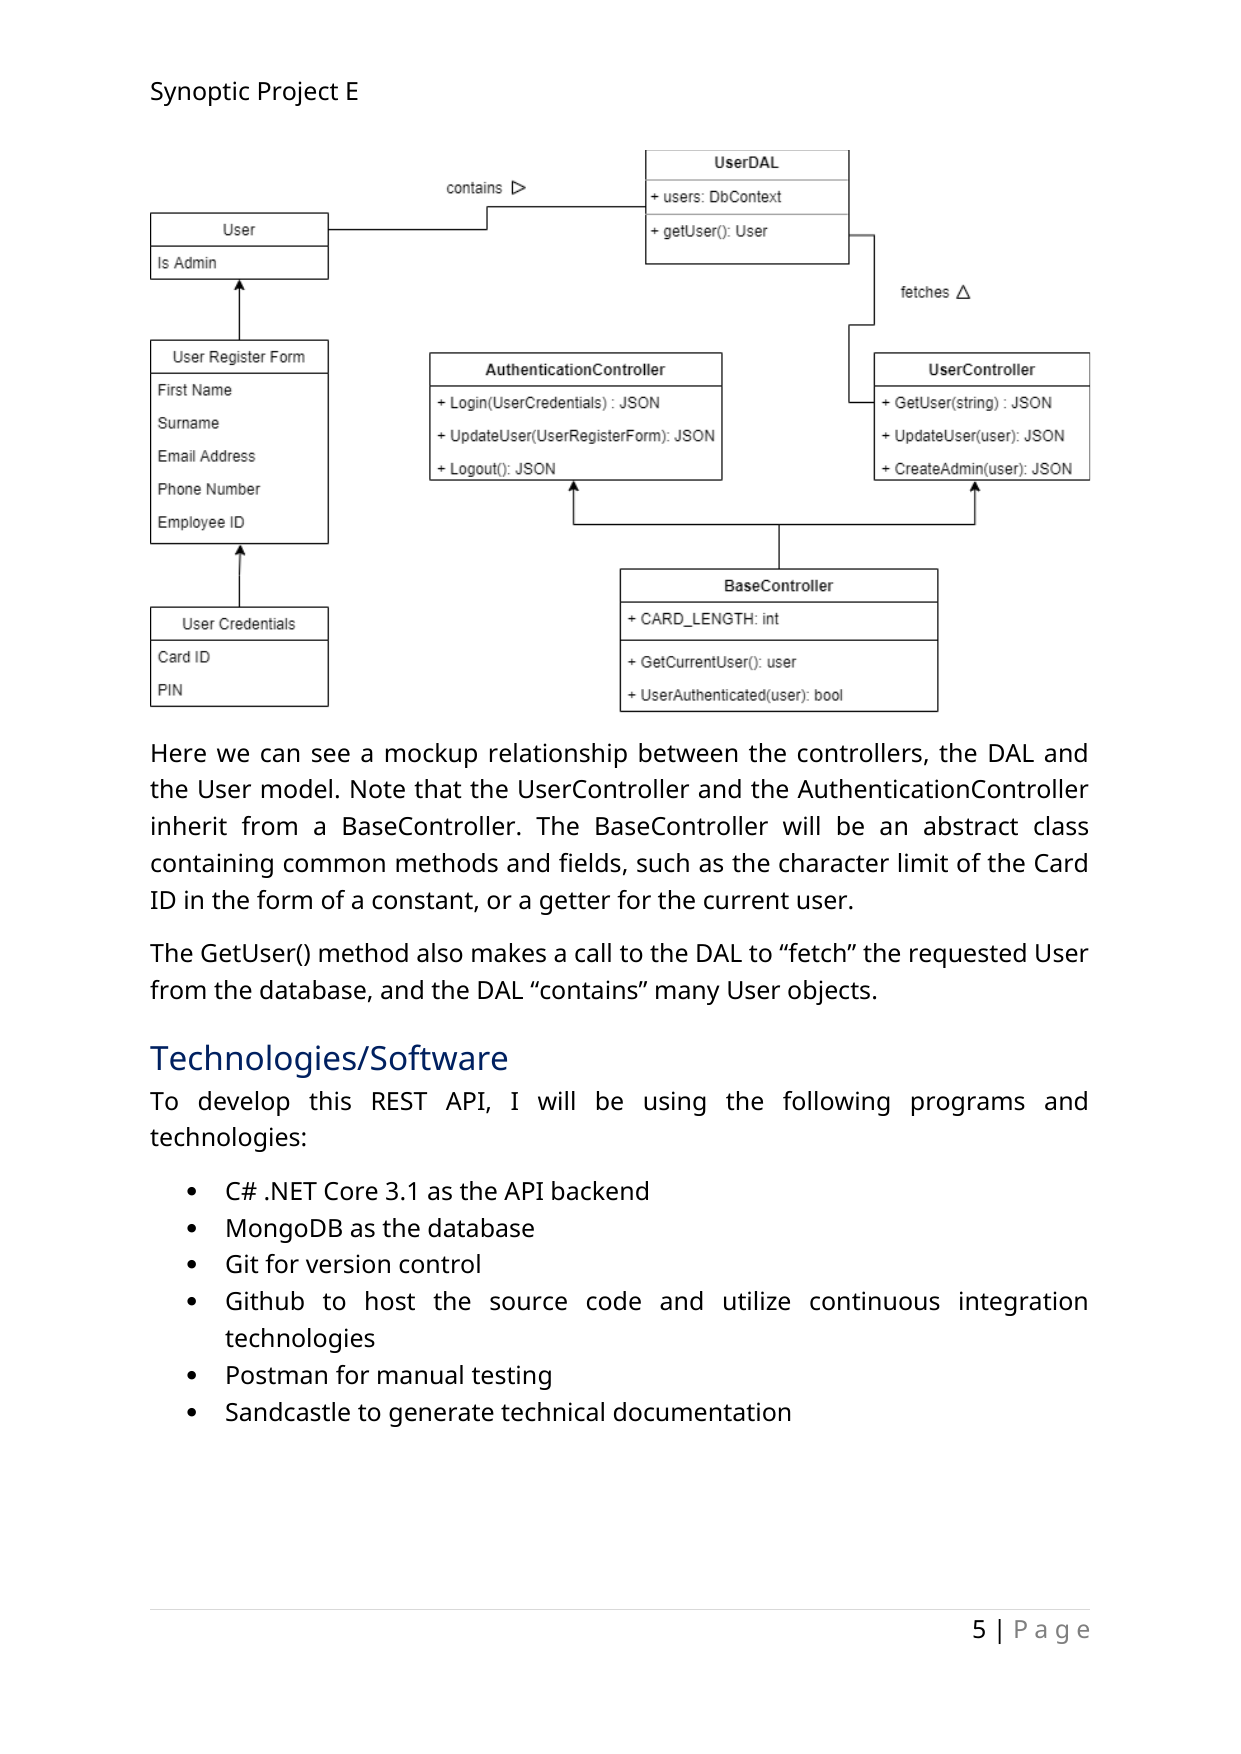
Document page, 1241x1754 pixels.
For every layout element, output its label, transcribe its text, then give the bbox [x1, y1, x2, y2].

text To develop this REST API, I will be using the following programs and technologies: [150, 1083, 1090, 1154]
list C# .NET Core 3.1 as the API backend [187, 1173, 1090, 1208]
list Sandcastle to generate technical documentation [187, 1394, 1090, 1428]
picture [150, 150, 1091, 716]
list Github to host the source code and utilize continuous integration technologies [187, 1284, 1090, 1355]
text Here we can see a mockup relationship between the controllers, the DAL and the User model. Note that the UserController and the AuthenticationController inherit from a BaseController. The BaseController will be an abstract class containing common methods and fields, such as the character limit of the Card ID in the form of a constant, or a getter for the current user. [150, 735, 1090, 916]
list Postman for manual testing [187, 1357, 1090, 1391]
list MongoDB as the database [187, 1210, 1090, 1244]
text The GetUser() method also makes a call to the DAL to “fetch” the requested User from the database, and the DAL “contains” many User objects. [150, 936, 1090, 1007]
list Git for version control [187, 1247, 1090, 1281]
subtitle Technologies/Software [150, 1034, 1090, 1080]
